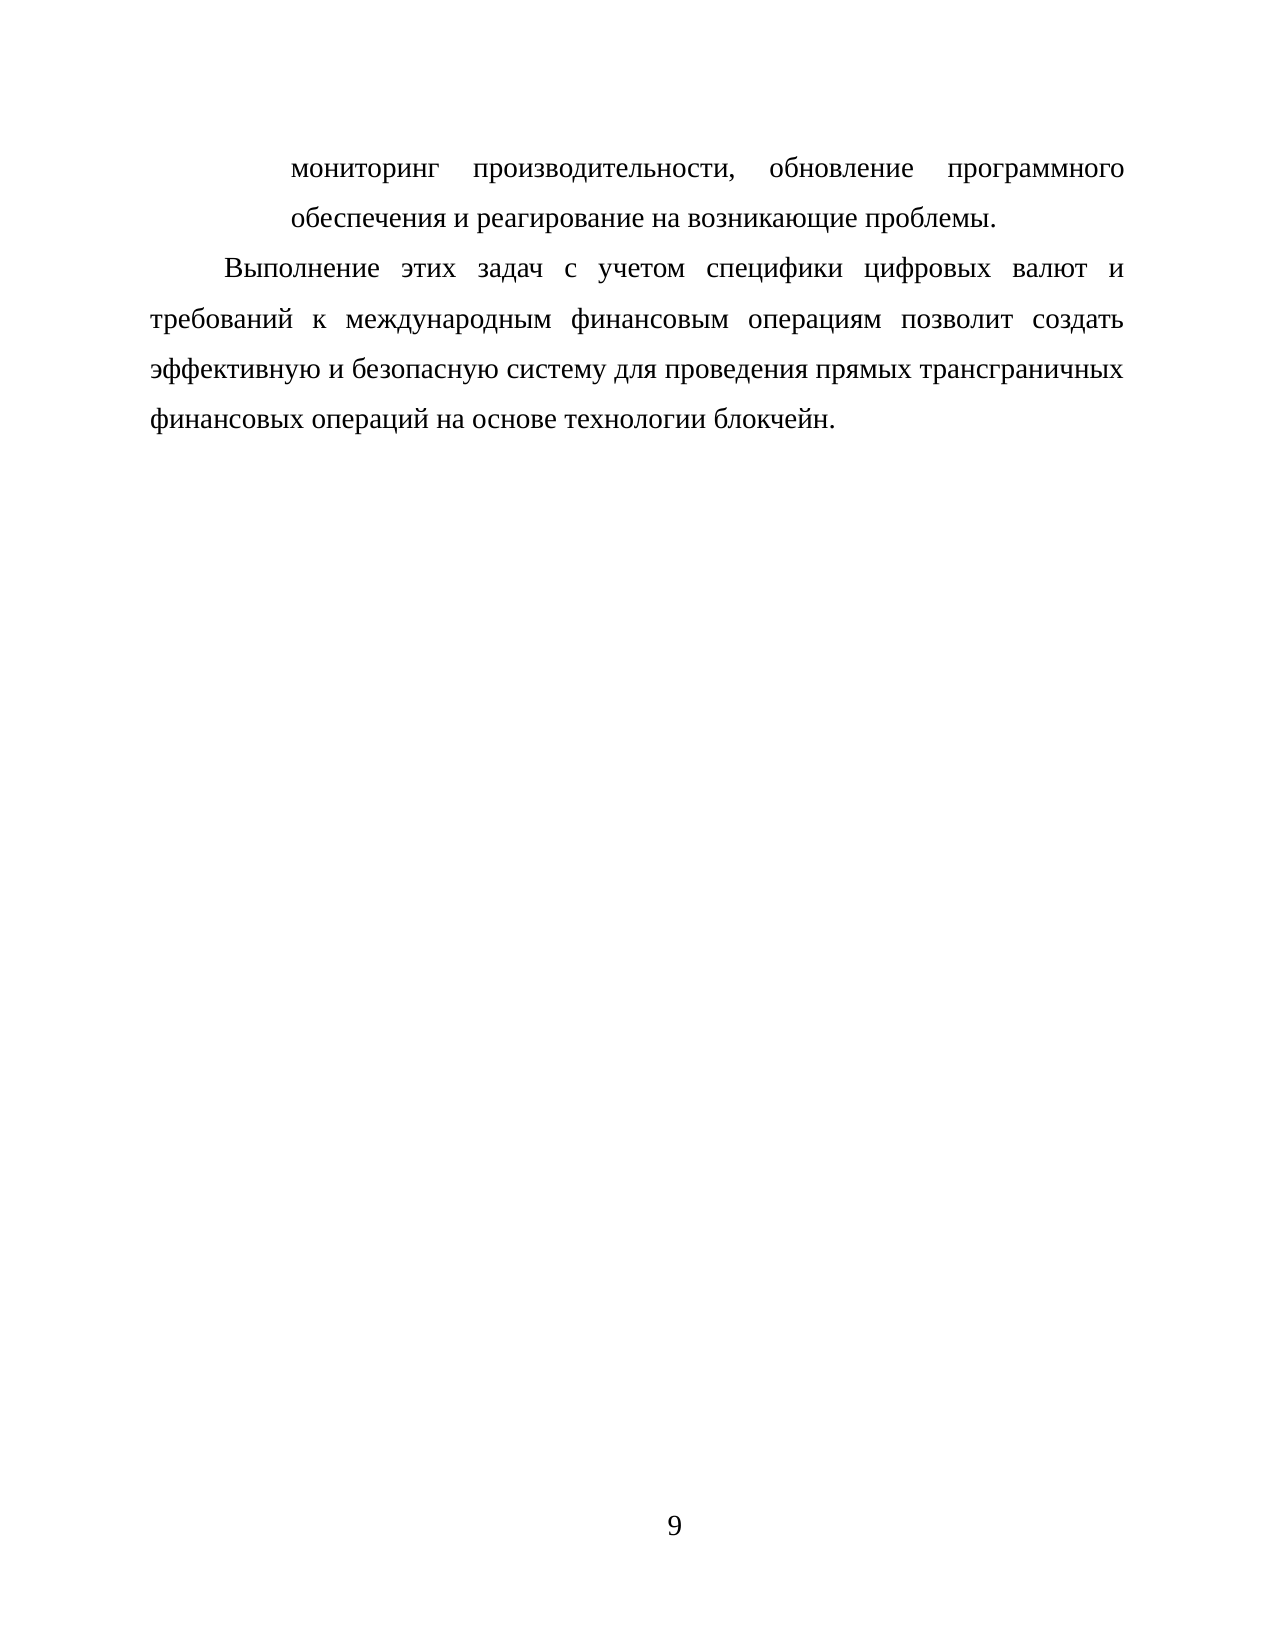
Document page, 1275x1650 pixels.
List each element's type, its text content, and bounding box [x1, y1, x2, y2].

text Выполнение этих задач с учетом специфики цифровых валют и требований к международным финансовым операциям позволит создать эффективную и безопасную систему для проведения прямых трансграничных финансовых операций на основе технологии блокчейн. [150, 251, 1125, 435]
